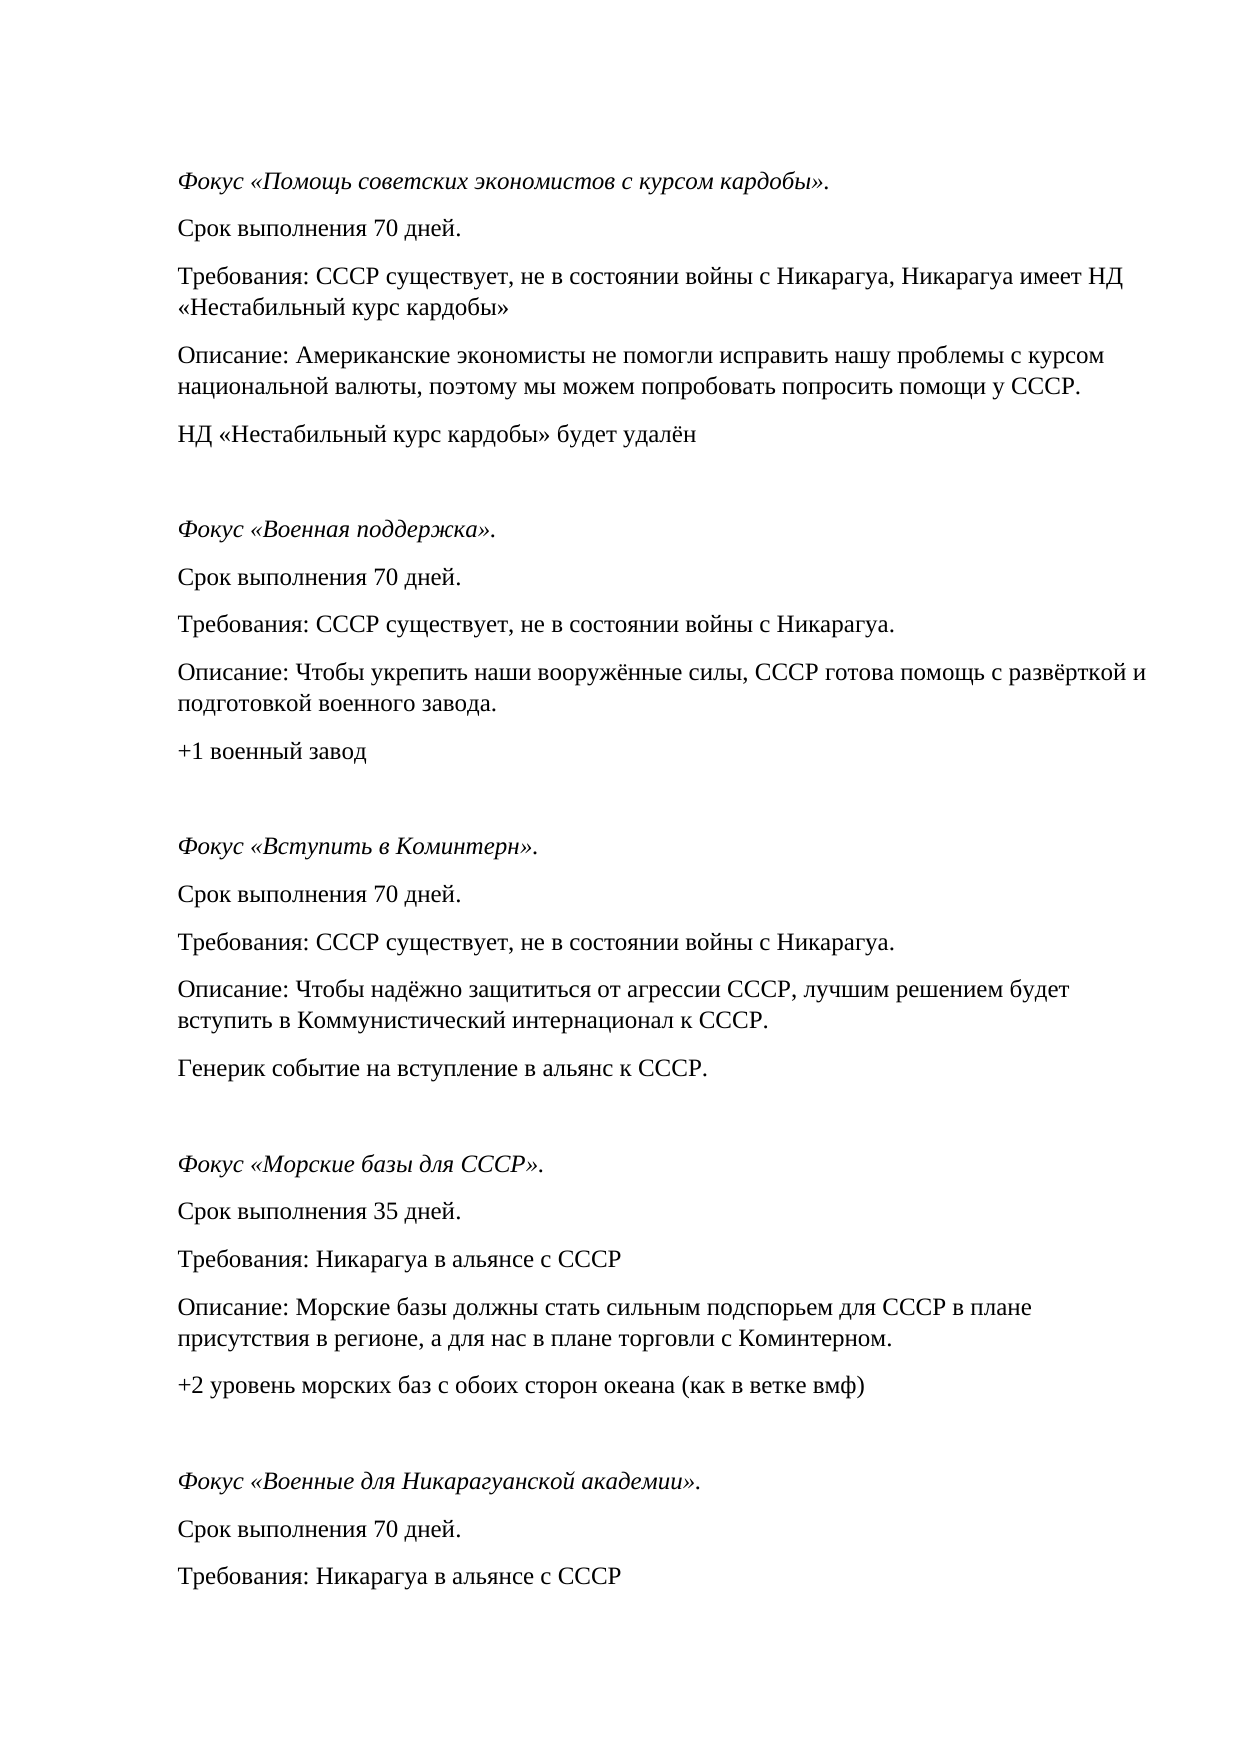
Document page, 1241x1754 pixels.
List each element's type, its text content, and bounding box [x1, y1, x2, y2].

text Фокус «Военные для Никарагуанской академии». [177, 1466, 1152, 1495]
text Срок выполнения 70 дней. [177, 562, 1152, 591]
text Срок выполнения 70 дней. [177, 879, 1152, 908]
text Требования: СССР существует, не в состоянии войны с Никарагуа. [177, 927, 1152, 956]
text НД «Нестабильный курс кардобы» будет удалён [177, 419, 1152, 447]
text Фокус «Морские базы для СССР». [177, 1149, 1152, 1177]
text Требования: СССР существует, не в состоянии войны с Никарагуа, Никарагуа имеет НД «Нестабильный курс кардобы» [177, 261, 1152, 321]
text Генерик событие на вступление в альянс к СССР. [177, 1053, 1152, 1082]
text +2 уровень морских баз с обоих сторон океана (как в ветке вмф) [177, 1371, 1152, 1399]
text Фокус «Военная поддержка». [177, 514, 1152, 543]
text Описание: Чтобы укрепить наши вооружённые силы, СССР готова помощь с развёрткой и подготовкой военного завода. [177, 657, 1152, 717]
text Фокус «Вступить в Коминтерн». [177, 831, 1152, 860]
text Срок выполнения 35 дней. [177, 1196, 1152, 1225]
text Требования: Никарагуа в альянсе с СССР [177, 1561, 1152, 1590]
text +1 военный завод [177, 736, 1152, 765]
text Описание: Чтобы надёжно защититься от агрессии СССР, лучшим решением будет вступить в Коммунистический интернационал к СССР. [177, 974, 1152, 1034]
text Описание: Морские базы должны стать сильным подспорьем для СССР в плане присутствия в регионе, а для нас в плане торговли с Коминтерном. [177, 1292, 1152, 1352]
text Срок выполнения 70 дней. [177, 213, 1152, 242]
text Срок выполнения 70 дней. [177, 1514, 1152, 1542]
text Фокус «Помощь советских экономистов с курсом кардобы». [177, 166, 1152, 194]
text Требования: СССР существует, не в состоянии войны с Никарагуа. [177, 609, 1152, 638]
text Требования: Никарагуа в альянсе с СССР [177, 1244, 1152, 1273]
